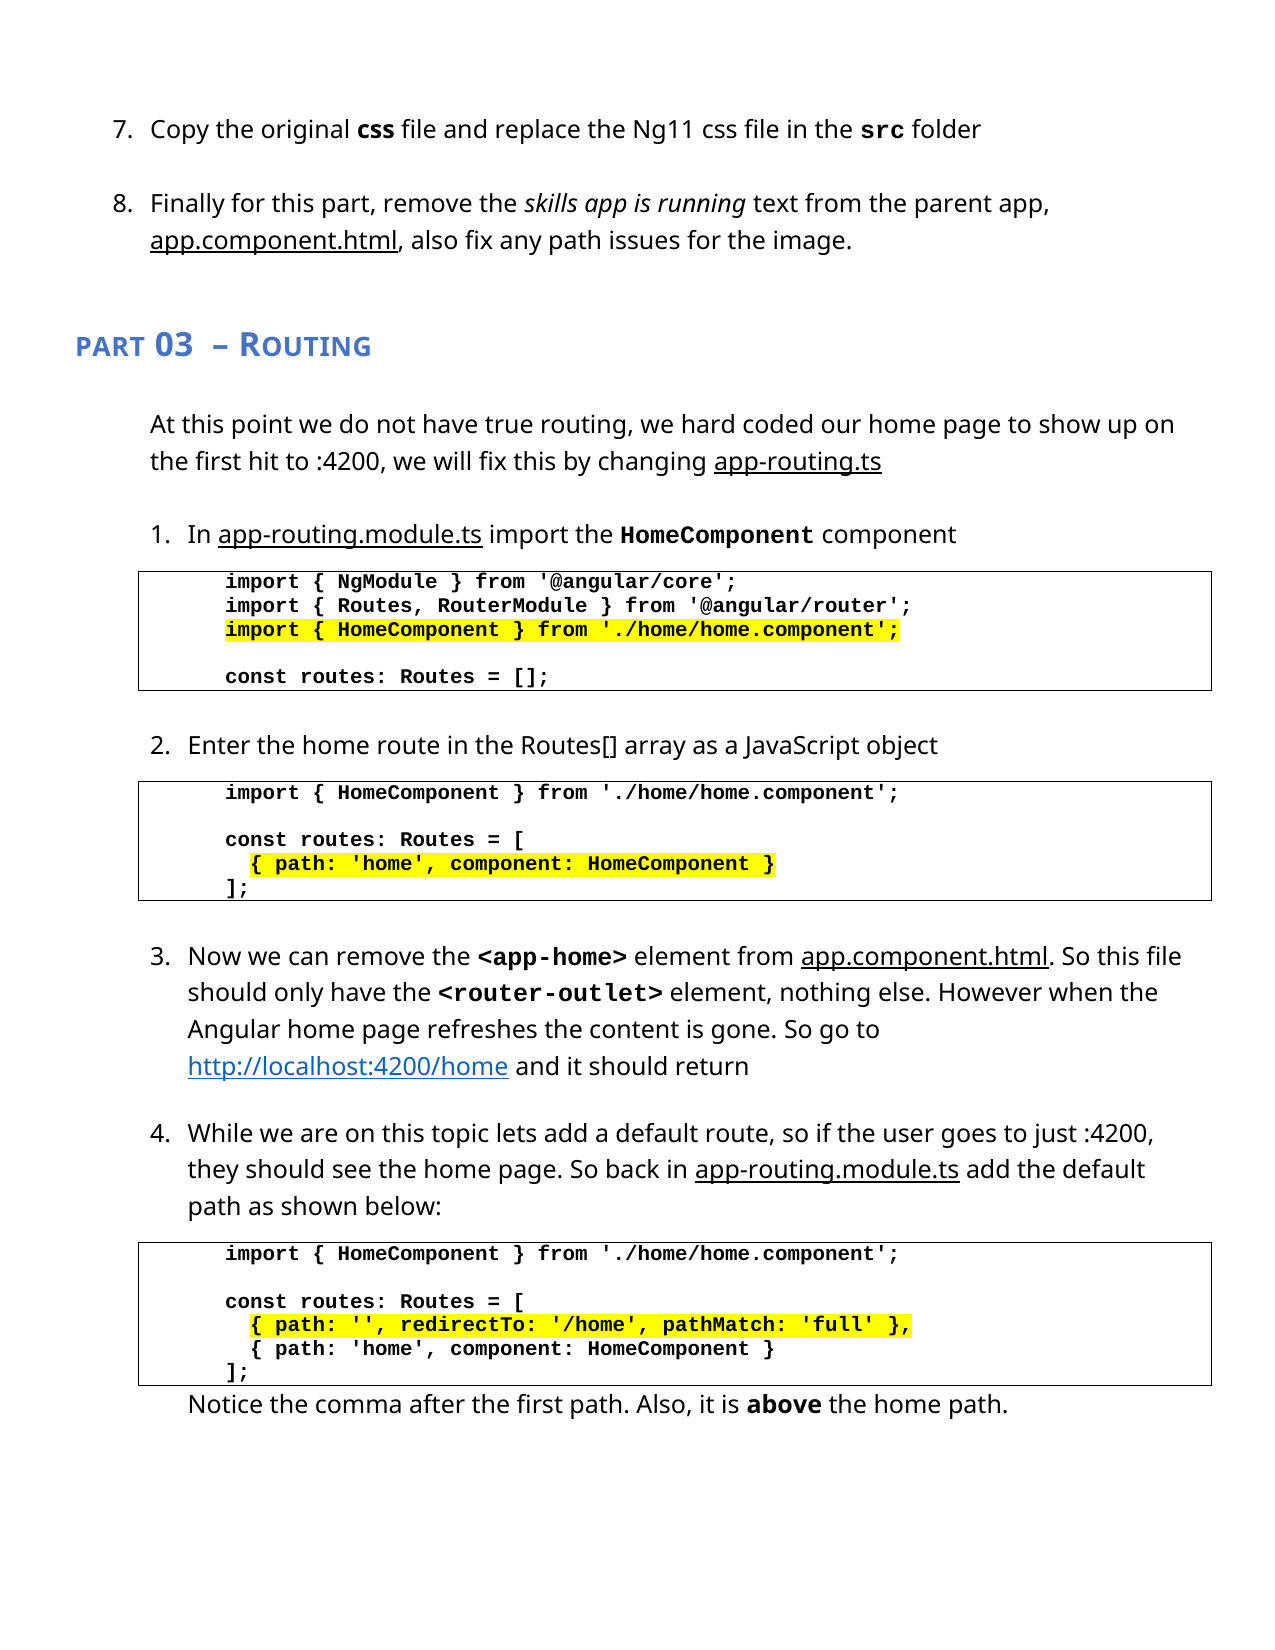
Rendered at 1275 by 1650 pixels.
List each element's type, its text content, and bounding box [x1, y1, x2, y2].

list At this point we do not have true routing, we hard coded our home page to show up on the first hit to :4200, we will fix this by changing app-routing.ts [150, 407, 1200, 477]
subtitle part 03 – Routing [75, 321, 1200, 366]
list Notice the comma after the first path. Also, it is above the home path. [187, 1386, 1200, 1451]
list In app-routing.module.ts import the HomeComponent component [150, 517, 1200, 551]
list Enter the home route in the Routes[] array as a JavaScript object [150, 728, 1200, 762]
list Finally for this part, remove the skills app is running text from the parent app, app.component.html, also fix any path issues for the image. [112, 186, 1200, 256]
list Copy the original css file and replace the Ng11 css file in the src folder [112, 112, 1200, 146]
table_header import { NgModule } from '@angular/core'; import { Routes, RouterModule } from '@angular/router'; import { HomeComponent } from './home/home.component'; const routes: Routes = []; [139, 572, 1211, 690]
table_header import { HomeComponent } from './home/home.component'; const routes: Routes = [ { path: 'home', component: HomeComponent } ]; [139, 782, 1211, 900]
table_header import { HomeComponent } from './home/home.component'; const routes: Routes = [ { path: '', redirectTo: '/home', pathMatch: 'full' }, { path: 'home', component: HomeComponent } ]; [139, 1243, 1211, 1385]
list While we are on this topic lets add a default route, so if the user goes to just :4200, they should see the home page. So back in app-routing.module.ts add the default path as shown below: [150, 1115, 1200, 1223]
list Now we can remove the <app-home> element from app.component.html. So this file should only have the <router-outlet> element, nothing else. However when the Angular home page refreshes the content is gone. So go to http://localhost:4200/home and it should return [150, 938, 1200, 1113]
